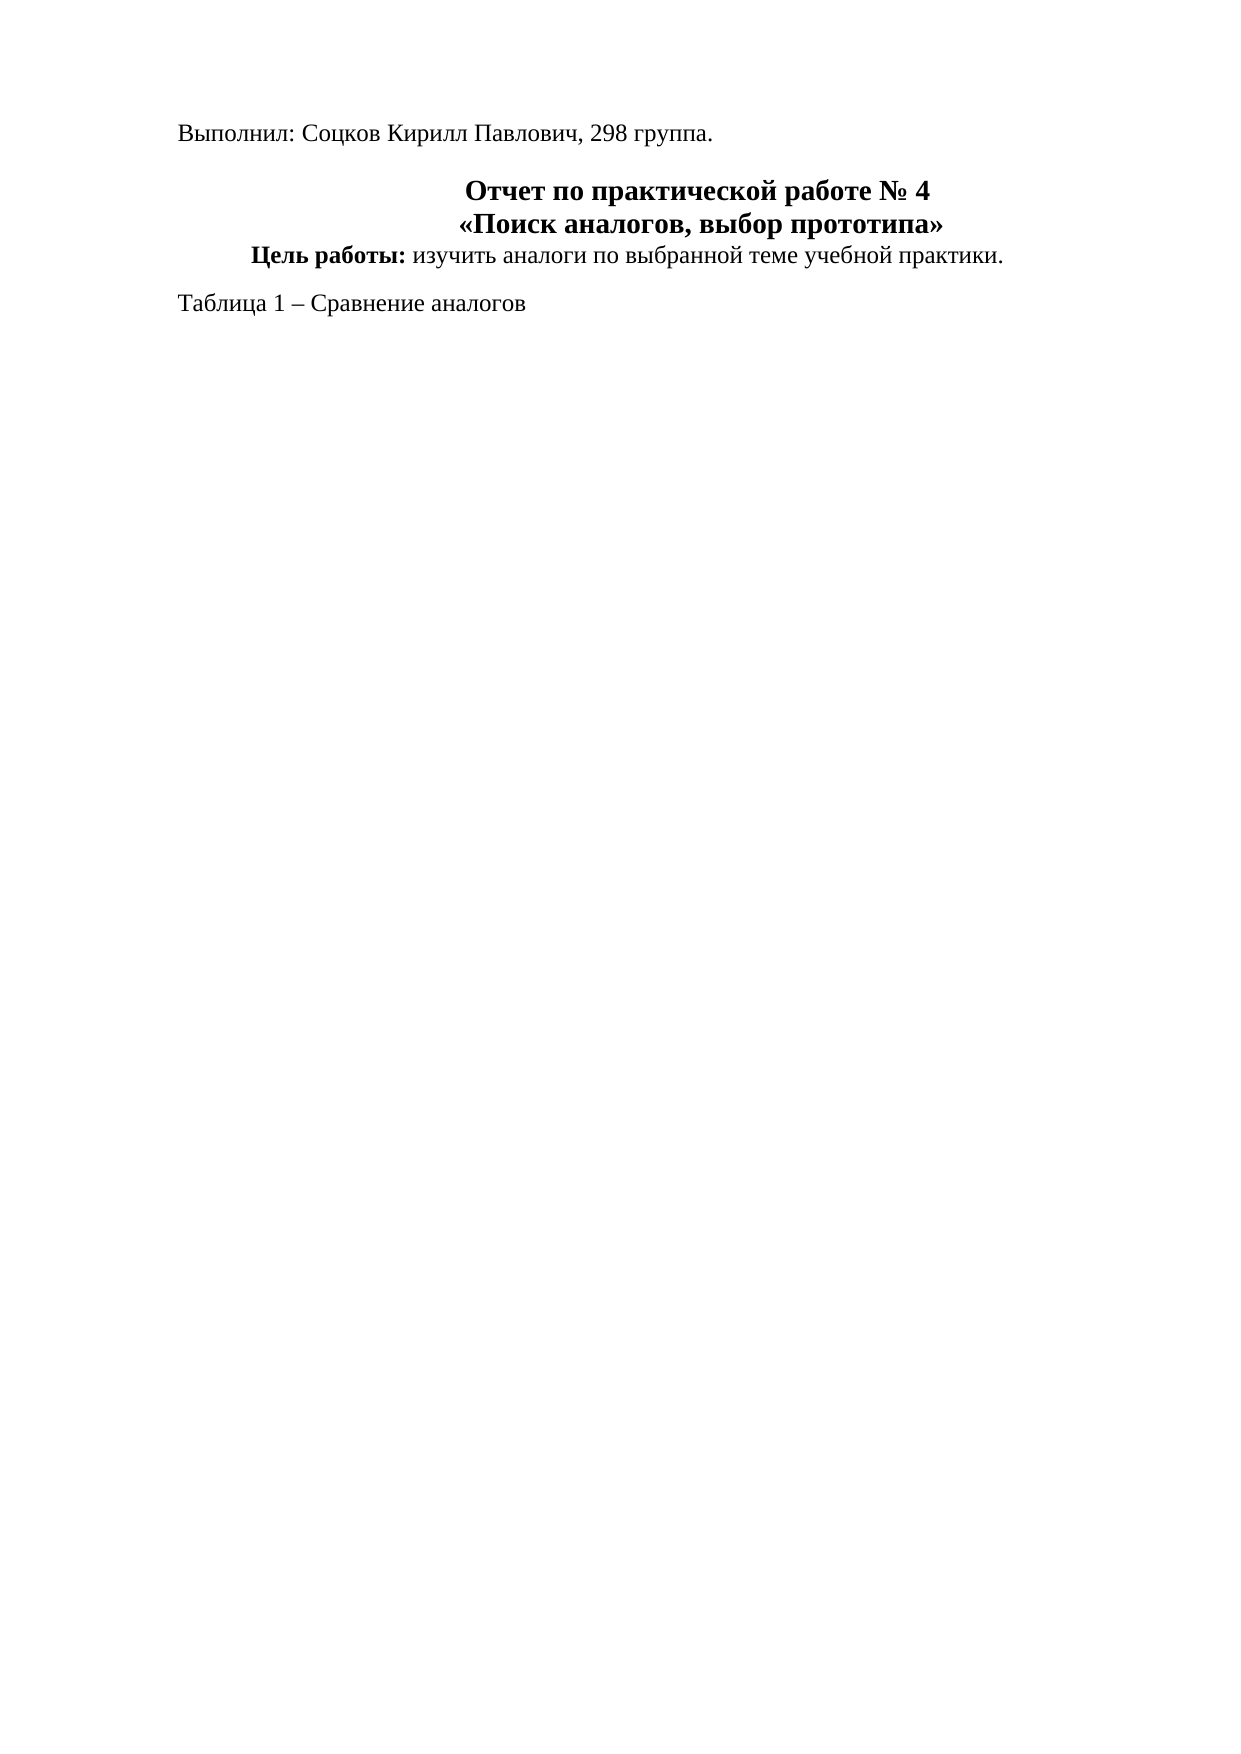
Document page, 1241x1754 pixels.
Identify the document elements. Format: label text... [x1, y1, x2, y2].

text «Поиск аналогов, выбор прототипа» [177, 206, 1152, 240]
text Выполнил: Соцков Кирилл Павлович, 298 группа. [177, 118, 1152, 147]
text Отчет по практической работе № 4 [177, 173, 1152, 206]
text Цель работы: изучить аналоги по выбранной теме учебной практики. [177, 240, 1152, 269]
text Таблица 1 – Сравнение аналогов [177, 288, 1152, 316]
